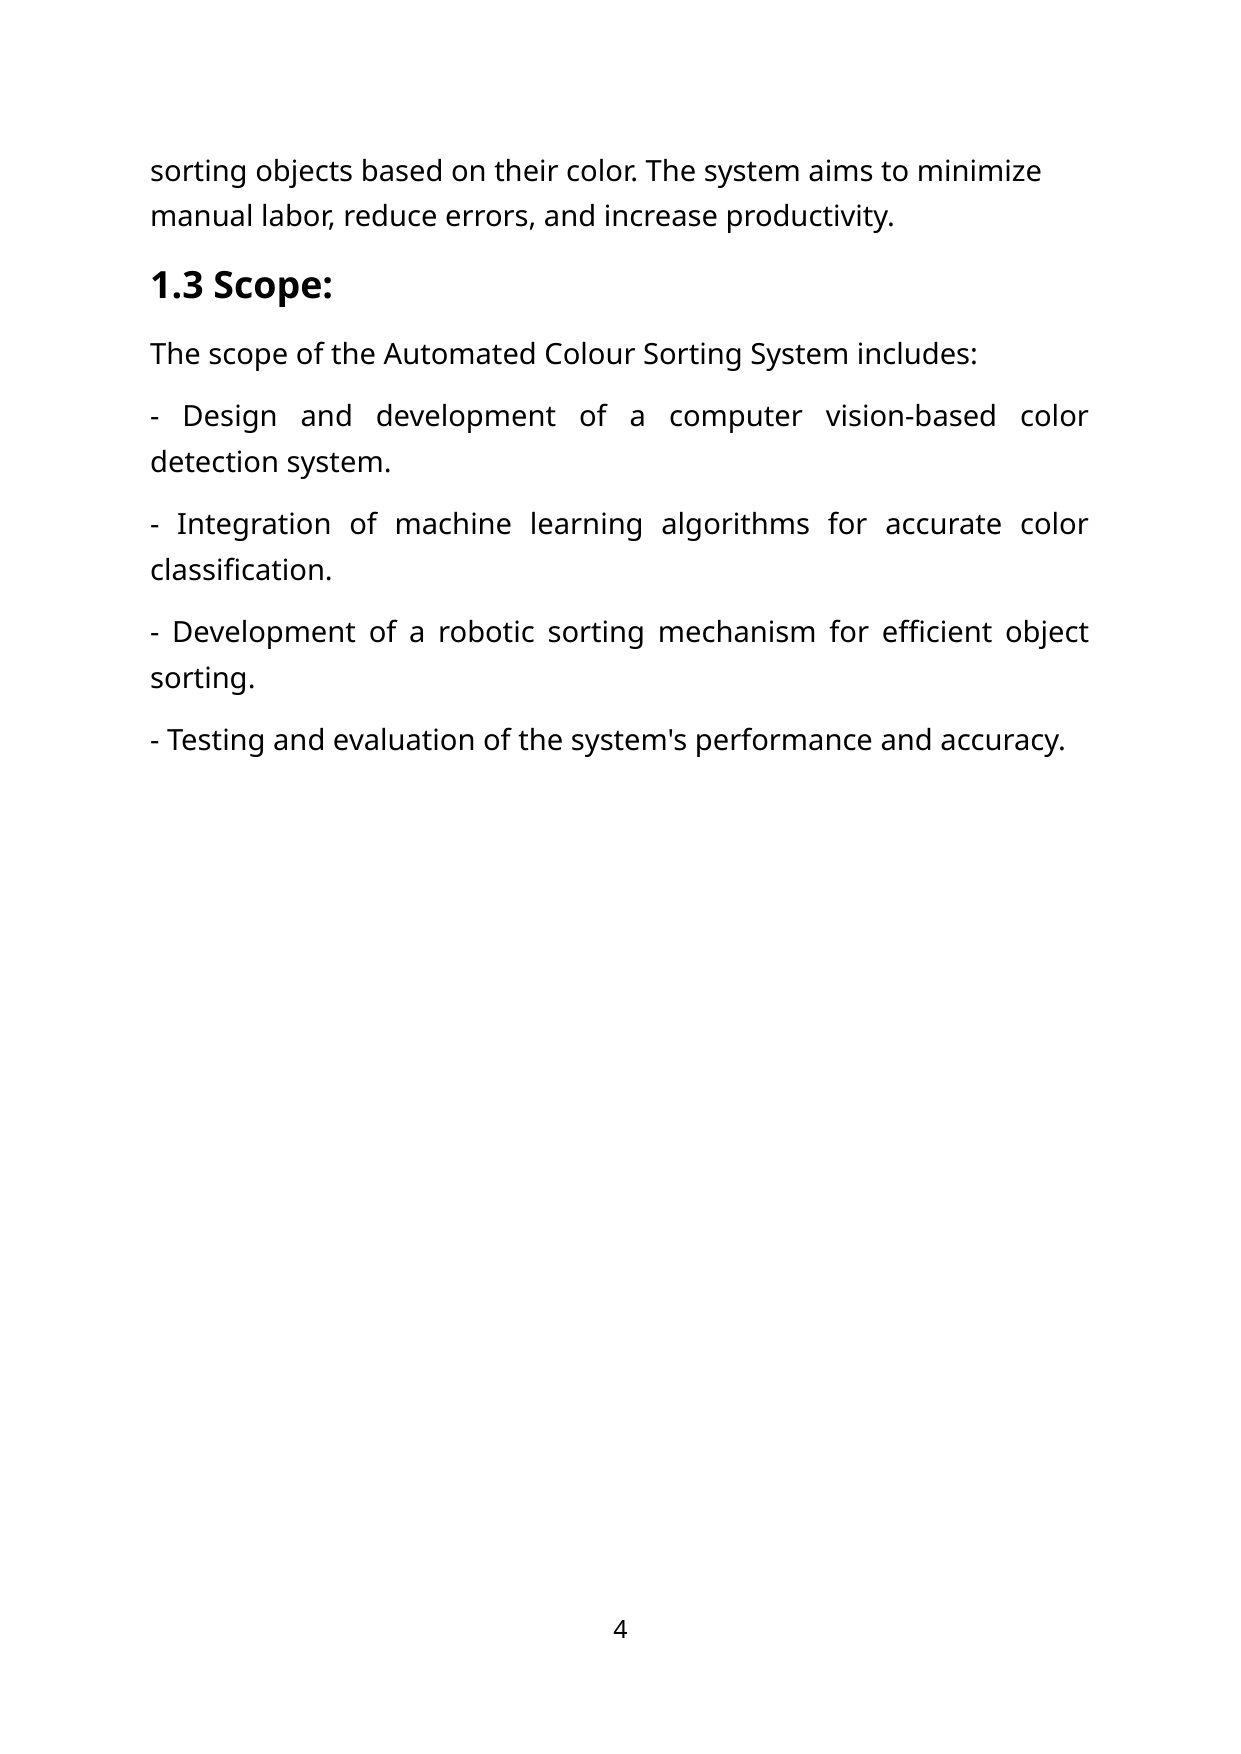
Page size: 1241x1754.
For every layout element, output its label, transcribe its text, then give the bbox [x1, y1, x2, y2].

text 1.3 Scope: [150, 258, 1090, 309]
text - Integration of machine learning algorithms for accurate color classification. [150, 503, 1090, 589]
text - Testing and evaluation of the system's performance and accuracy. [150, 719, 1090, 759]
text - Development of a robotic sorting mechanism for efficient object sorting. [150, 611, 1090, 697]
text The scope of the Automated Colour Sorting System includes: [150, 333, 1090, 373]
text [150, 150, 1090, 235]
text - Design and development of a computer vision-based color detection system. [150, 396, 1090, 481]
